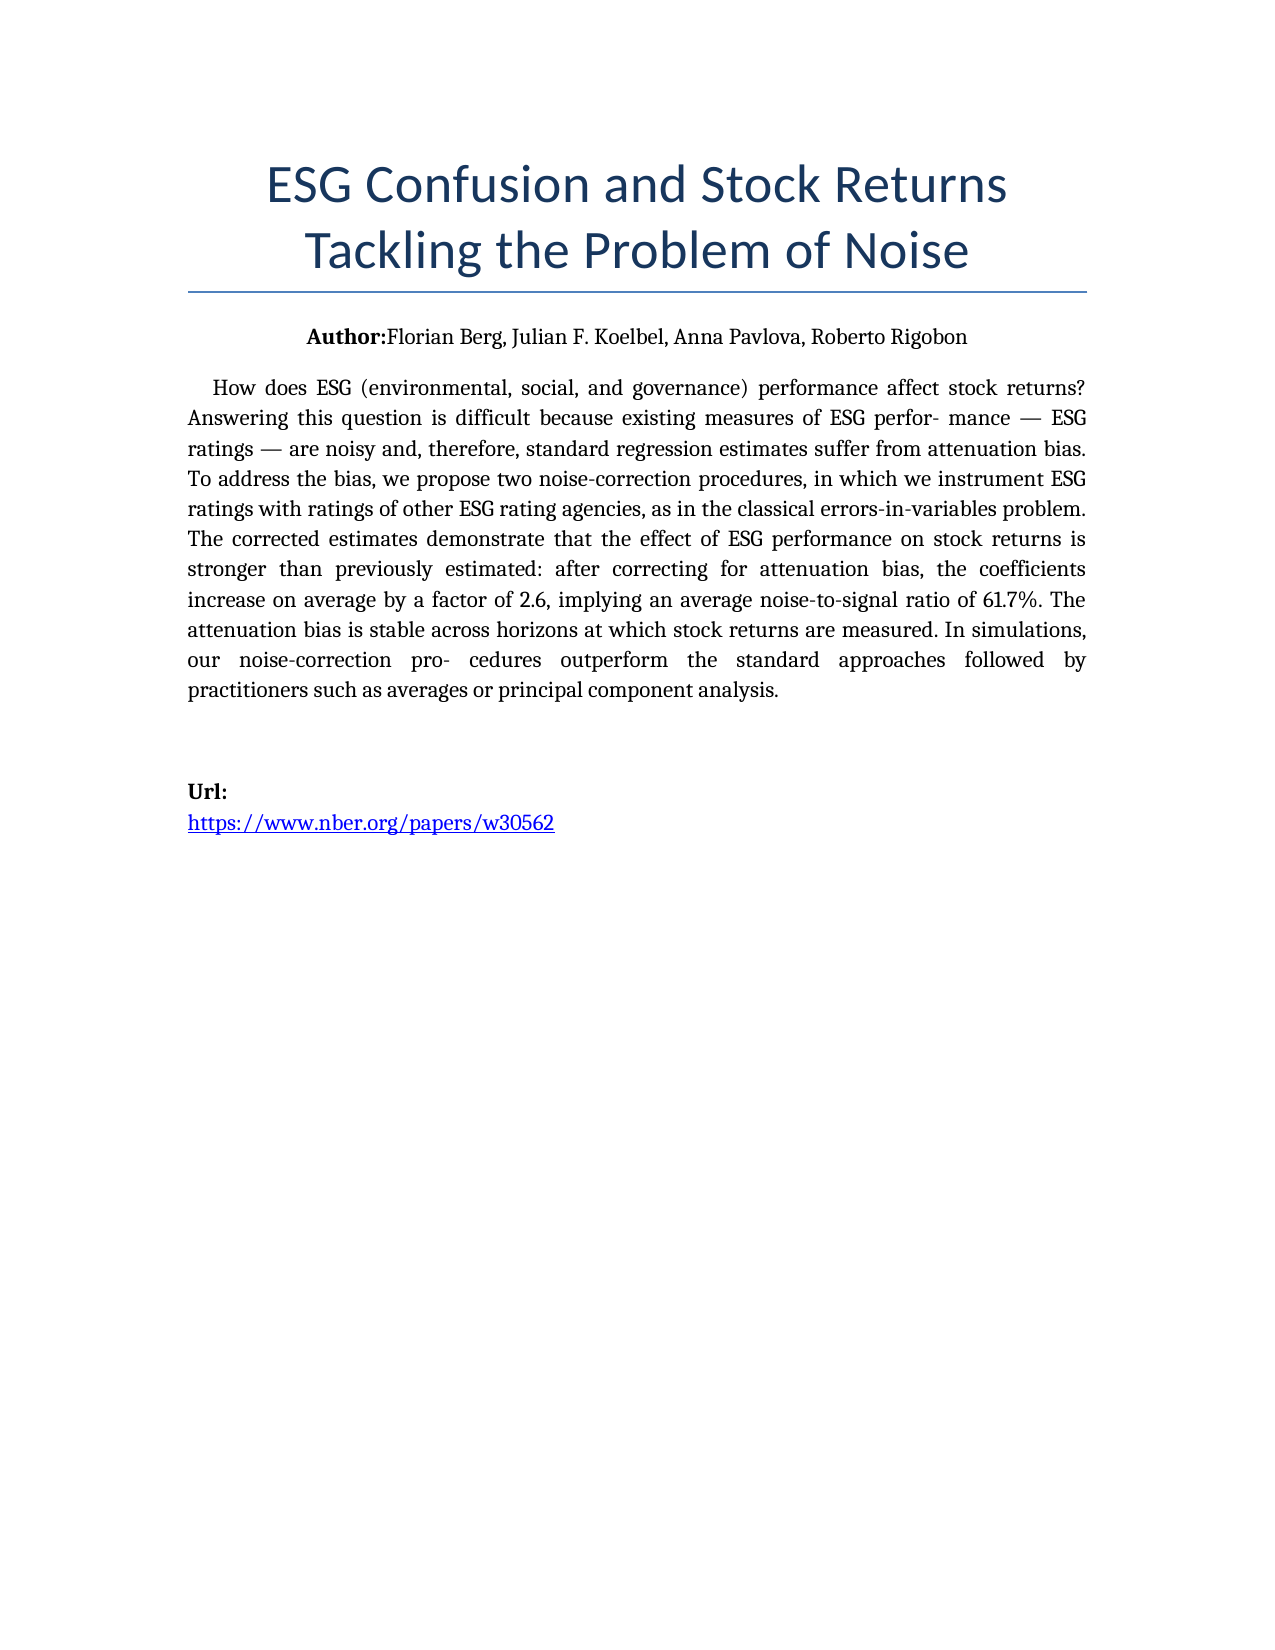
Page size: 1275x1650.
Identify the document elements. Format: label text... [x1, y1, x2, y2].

title ESG Confusion and Stock Returns Tackling the Problem of Noise [187, 150, 1087, 293]
text Author:Florian Berg, Julian F. Koelbel, Anna Pavlova, Roberto Rigobon [187, 324, 1087, 350]
text How does ESG (environmental, social, and governance) performance affect stock returns? Answering this question is difficult because existing measures of ESG perfor- mance — ESG ratings — are noisy and, therefore, standard regression estimates suffer from attenuation bias. To address the bias, we propose two noise-correction procedures, in which we instrument ESG ratings with ratings of other ESG rating agencies, as in the classical errors-in-variables problem. The corrected estimates demonstrate that the effect of ESG performance on stock returns is stronger than previously estimated: after correcting for attenuation bias, the coefficients increase on average by a factor of 2.6, implying an average noise-to-signal ratio of 61.7%. The attenuation bias is stable across horizons at which stock returns are measured. In simulations, our noise-correction pro- cedures outperform the standard approaches followed by practitioners such as averages or principal component analysis. [187, 375, 1087, 703]
text Url: https://www.nber.org/papers/w30562 [187, 779, 1087, 836]
